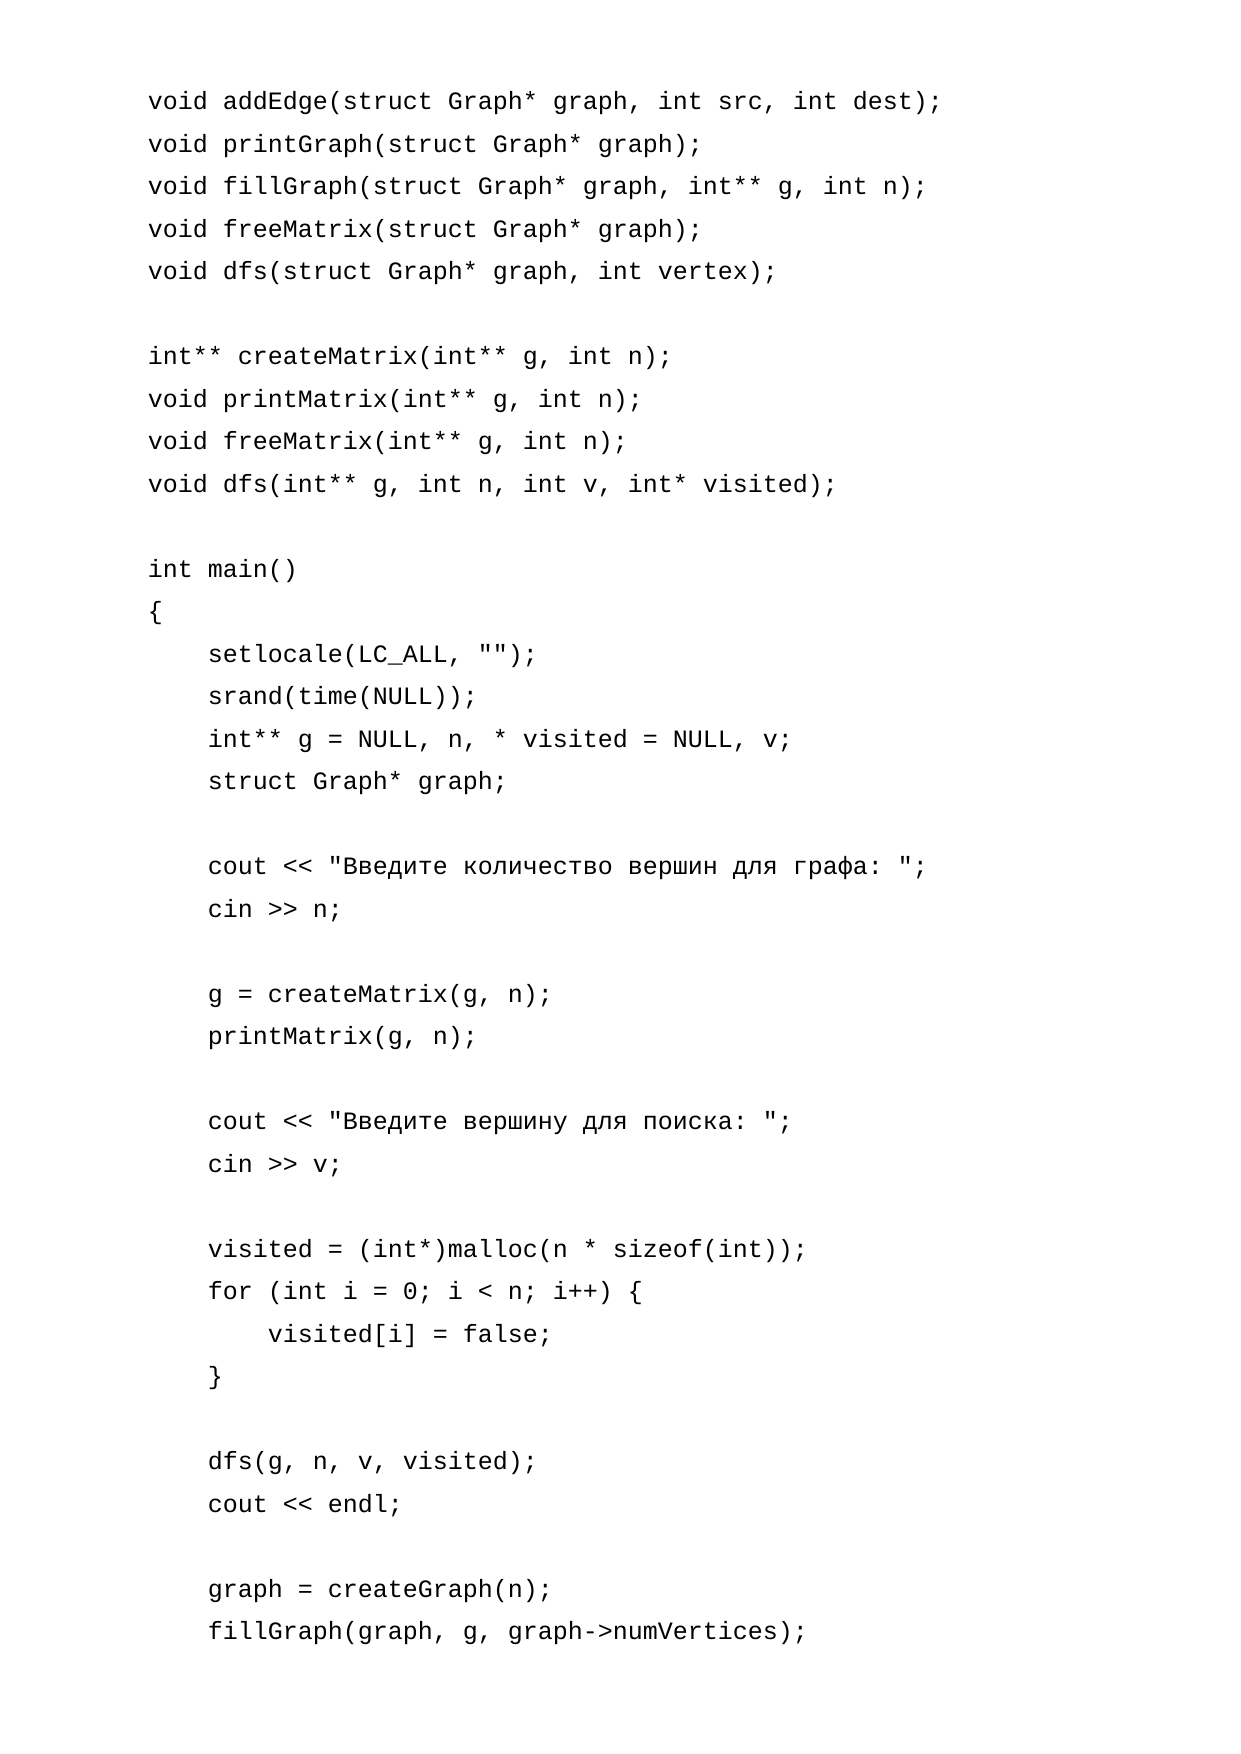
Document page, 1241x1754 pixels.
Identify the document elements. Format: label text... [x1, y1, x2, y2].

text visited[i] = false; [148, 1321, 1152, 1349]
text visited = (int*)malloc(n * sizeof(int)); [148, 1236, 1152, 1264]
text void freeMatrix(int** g, int n); [148, 429, 1152, 457]
text void fillGraph(struct Graph* graph, int** g, int n); [148, 174, 1152, 202]
text cin >> v; [148, 1151, 1152, 1179]
text fillGraph(graph, g, graph->numVertices); [148, 1619, 1152, 1647]
text cout << "Введите количество вершин для графа: "; [148, 854, 1152, 882]
text for (int i = 0; i < n; i++) { [148, 1279, 1152, 1307]
text cout << "Введите вершину для поиска: "; [148, 1109, 1152, 1137]
text struct Graph* graph; [148, 769, 1152, 797]
text void freeMatrix(struct Graph* graph); [148, 216, 1152, 244]
text int** createMatrix(int** g, int n); [148, 344, 1152, 372]
text g = createMatrix(g, n); [148, 981, 1152, 1009]
text void dfs(struct Graph* graph, int vertex); [148, 259, 1152, 287]
text void addEdge(struct Graph* graph, int src, int dest); [148, 89, 1152, 117]
text cout << endl; [148, 1491, 1152, 1519]
text { [148, 599, 1152, 627]
text } [148, 1364, 1152, 1392]
text void printMatrix(int** g, int n); [148, 386, 1152, 414]
text int** g = NULL, n, * visited = NULL, v; [148, 726, 1152, 754]
text graph = createGraph(n); [148, 1576, 1152, 1604]
text void printGraph(struct Graph* graph); [148, 131, 1152, 159]
text cin >> n; [148, 896, 1152, 924]
text dfs(g, n, v, visited); [148, 1449, 1152, 1477]
text int main() [148, 556, 1152, 584]
text srand(time(NULL)); [148, 684, 1152, 712]
text setlocale(LC_ALL, ""); [148, 641, 1152, 669]
text printMatrix(g, n); [148, 1024, 1152, 1052]
text void dfs(int** g, int n, int v, int* visited); [148, 471, 1152, 499]
